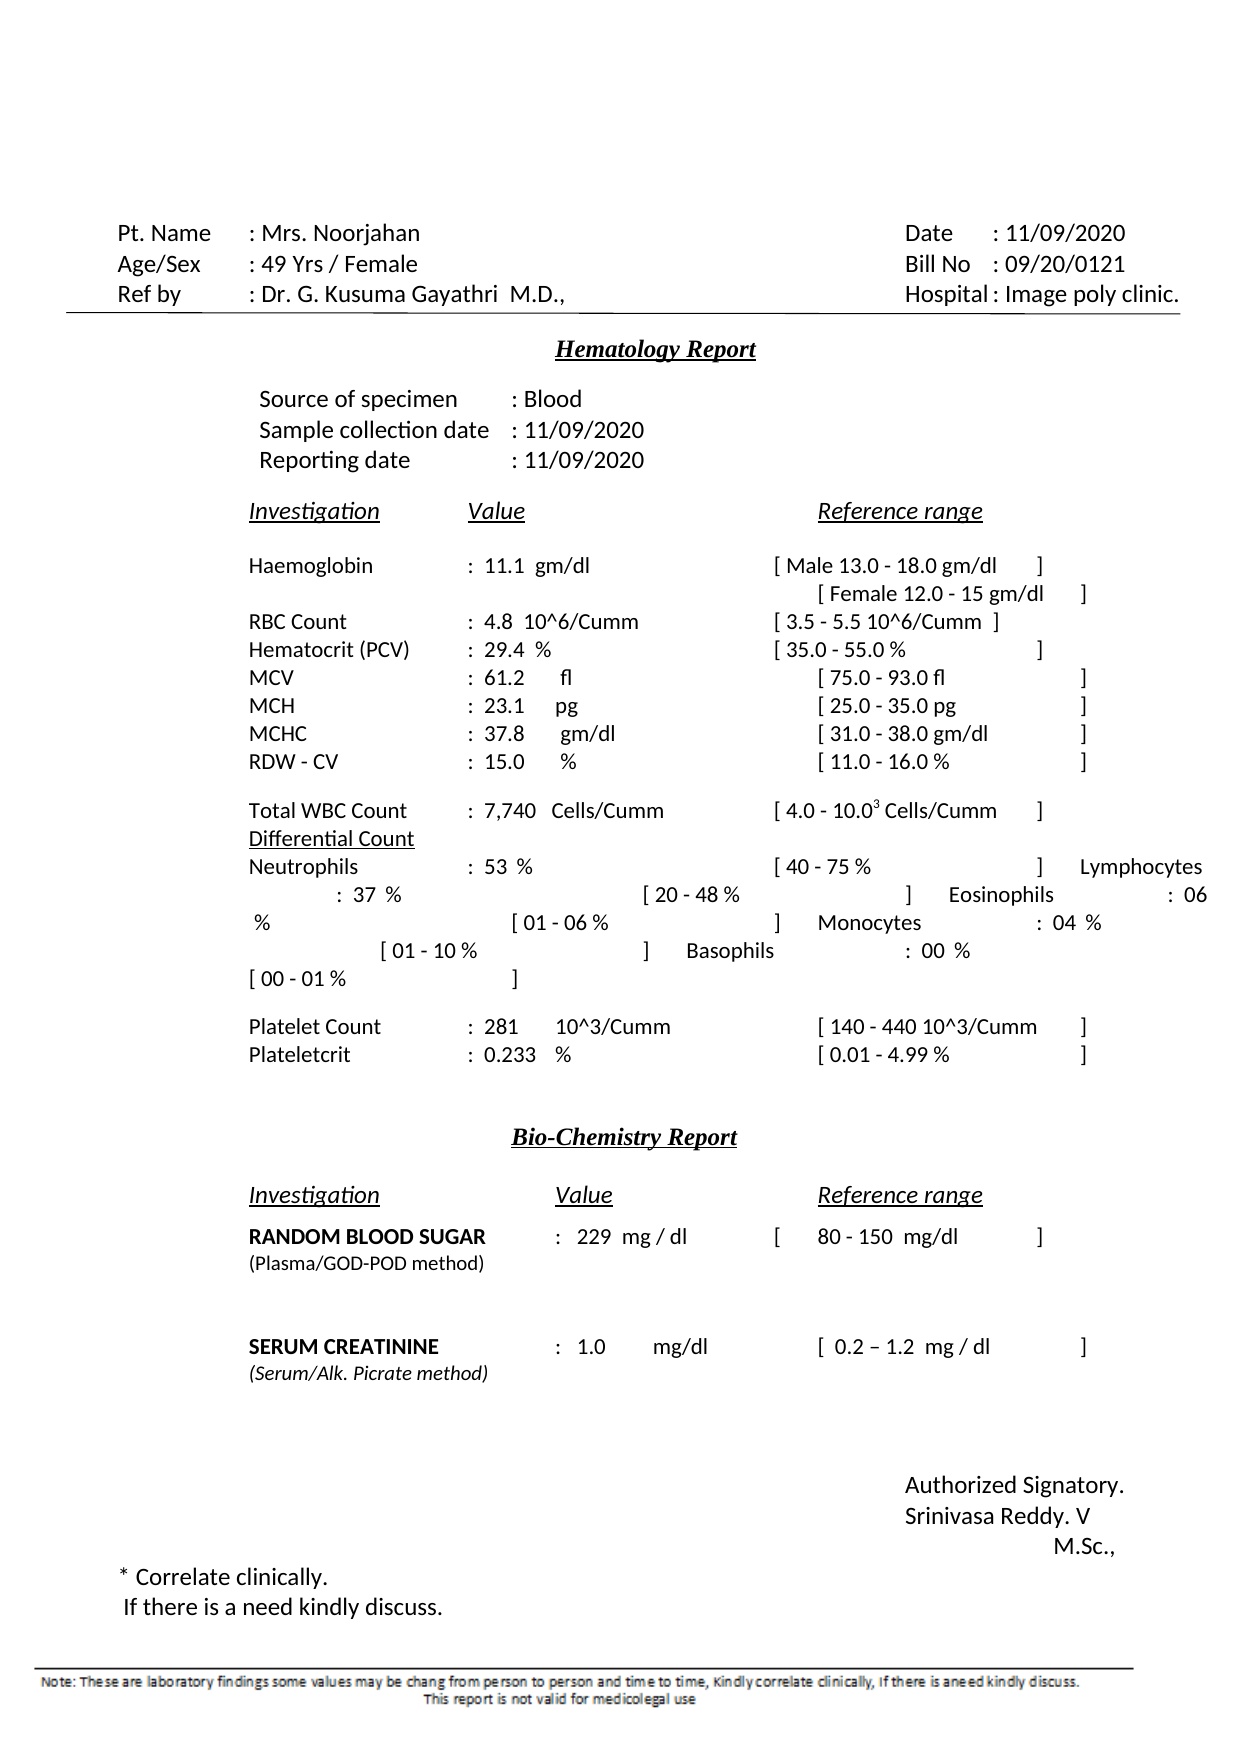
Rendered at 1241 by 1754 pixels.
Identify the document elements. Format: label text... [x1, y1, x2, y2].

text Neutrophils : 53 % [ 40 - 75 % ] Lymphocytes : 37 % [ 20 - 48 % ] Eosinophils : 06 % [ 01 - 06 % ] Monocytes : 04 % [ 01 - 10 % ] Basophils : 00 % [ 00 - 01 % ] [205, 852, 1210, 992]
text SERUM CREATININE : 1.0 mg/dl [ 0.2 – 1.2 mg / dl ] [205, 1332, 1210, 1360]
text * Correlate clinically. [74, 1561, 1210, 1592]
text Total WBC Count : 7,740 Cells/Cumm [ 4.0 - 10.03 Cells/Cumm ] [205, 796, 1210, 824]
text Ref by : Dr. G. Kusuma Gayathri M.D., Hospital : Image poly clinic. [74, 278, 1210, 309]
text Sample collection date : 11/09/2020 [259, 414, 1210, 444]
picture [30, 1665, 1137, 1709]
text (Serum/Alk. Picrate method) [205, 1360, 1210, 1385]
text [ Female 12.0 - 15 gm/dl ] [774, 579, 1210, 607]
text Bio-Chemistry Report [467, 1122, 1210, 1151]
text Haemoglobin : 11.1 gm/dl [ Male 13.0 - 18.0 gm/dl ] [205, 551, 1210, 579]
text Pt. Name : Mrs. Noorjahan Date : 11/09/2020 [74, 217, 1210, 248]
text RBC Count : 4.8 10^6/Cumm [ 3.5 - 5.5 10^6/Cumm ] [205, 607, 1210, 635]
text Platelet Count : 281 10^3/Cumm [ 140 - 440 10^3/Cumm ] [205, 1012, 1210, 1040]
text M.Sc., [992, 1531, 1210, 1561]
text Srinivasa Reddy. V [861, 1500, 1210, 1531]
text Plateletcrit : 0.233 % [ 0.01 - 4.99 % ] [205, 1040, 1210, 1068]
text Hematology Report [511, 334, 1210, 363]
text Source of specimen : Blood [259, 383, 1210, 414]
text MCV : 61.2 fl [ 75.0 - 93.0 fl ] [205, 663, 1210, 691]
text Differential Count [205, 824, 1210, 852]
text MCHC : 37.8 gm/dl [ 31.0 - 38.0 gm/dl ] [205, 719, 1210, 747]
text (Plasma/GOD-POD method) [205, 1251, 1210, 1276]
text Hematocrit (PCV) : 29.4 % [ 35.0 - 55.0 % ] [205, 635, 1210, 663]
text RANDOM BLOOD SUGAR : 229 mg / dl [ 80 - 150 mg/dl ] [205, 1222, 1210, 1251]
text If there is a need kindly discuss. [74, 1592, 1210, 1622]
text Authorized Signatory. [905, 1469, 1210, 1500]
text RDW - CV : 15.0 % [ 11.0 - 16.0 % ] [205, 747, 1210, 776]
text Reporting date : 11/09/2020 [259, 444, 1210, 475]
text Investigation Value Reference range [205, 495, 1210, 526]
text MCH : 23.1 pg [ 25.0 - 35.0 pg ] [205, 691, 1210, 719]
text Age/Sex : 49 Yrs / Female Bill No : 09/20/0121 [74, 248, 1210, 278]
text Investigation Value Reference range [205, 1179, 1210, 1210]
